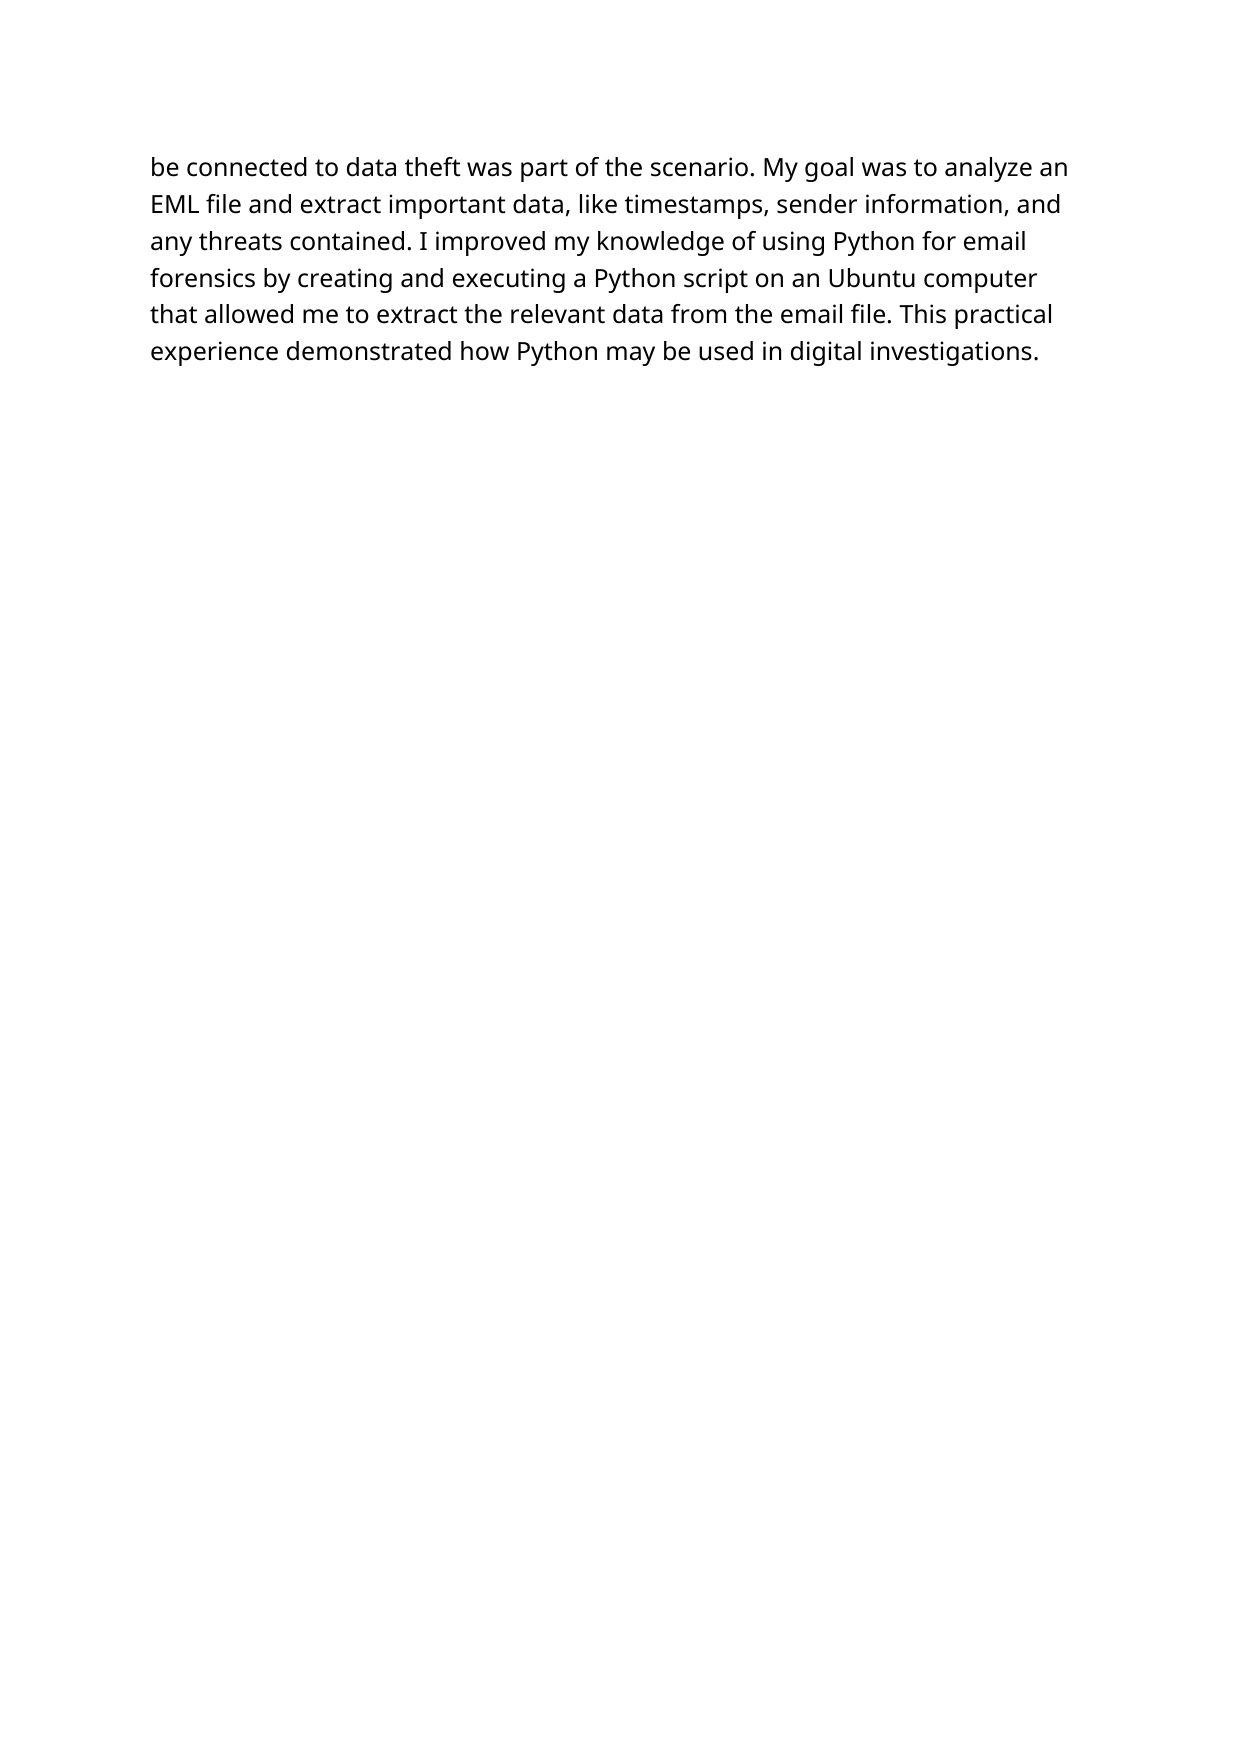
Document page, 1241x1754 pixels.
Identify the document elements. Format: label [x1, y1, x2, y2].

text [150, 150, 1090, 447]
